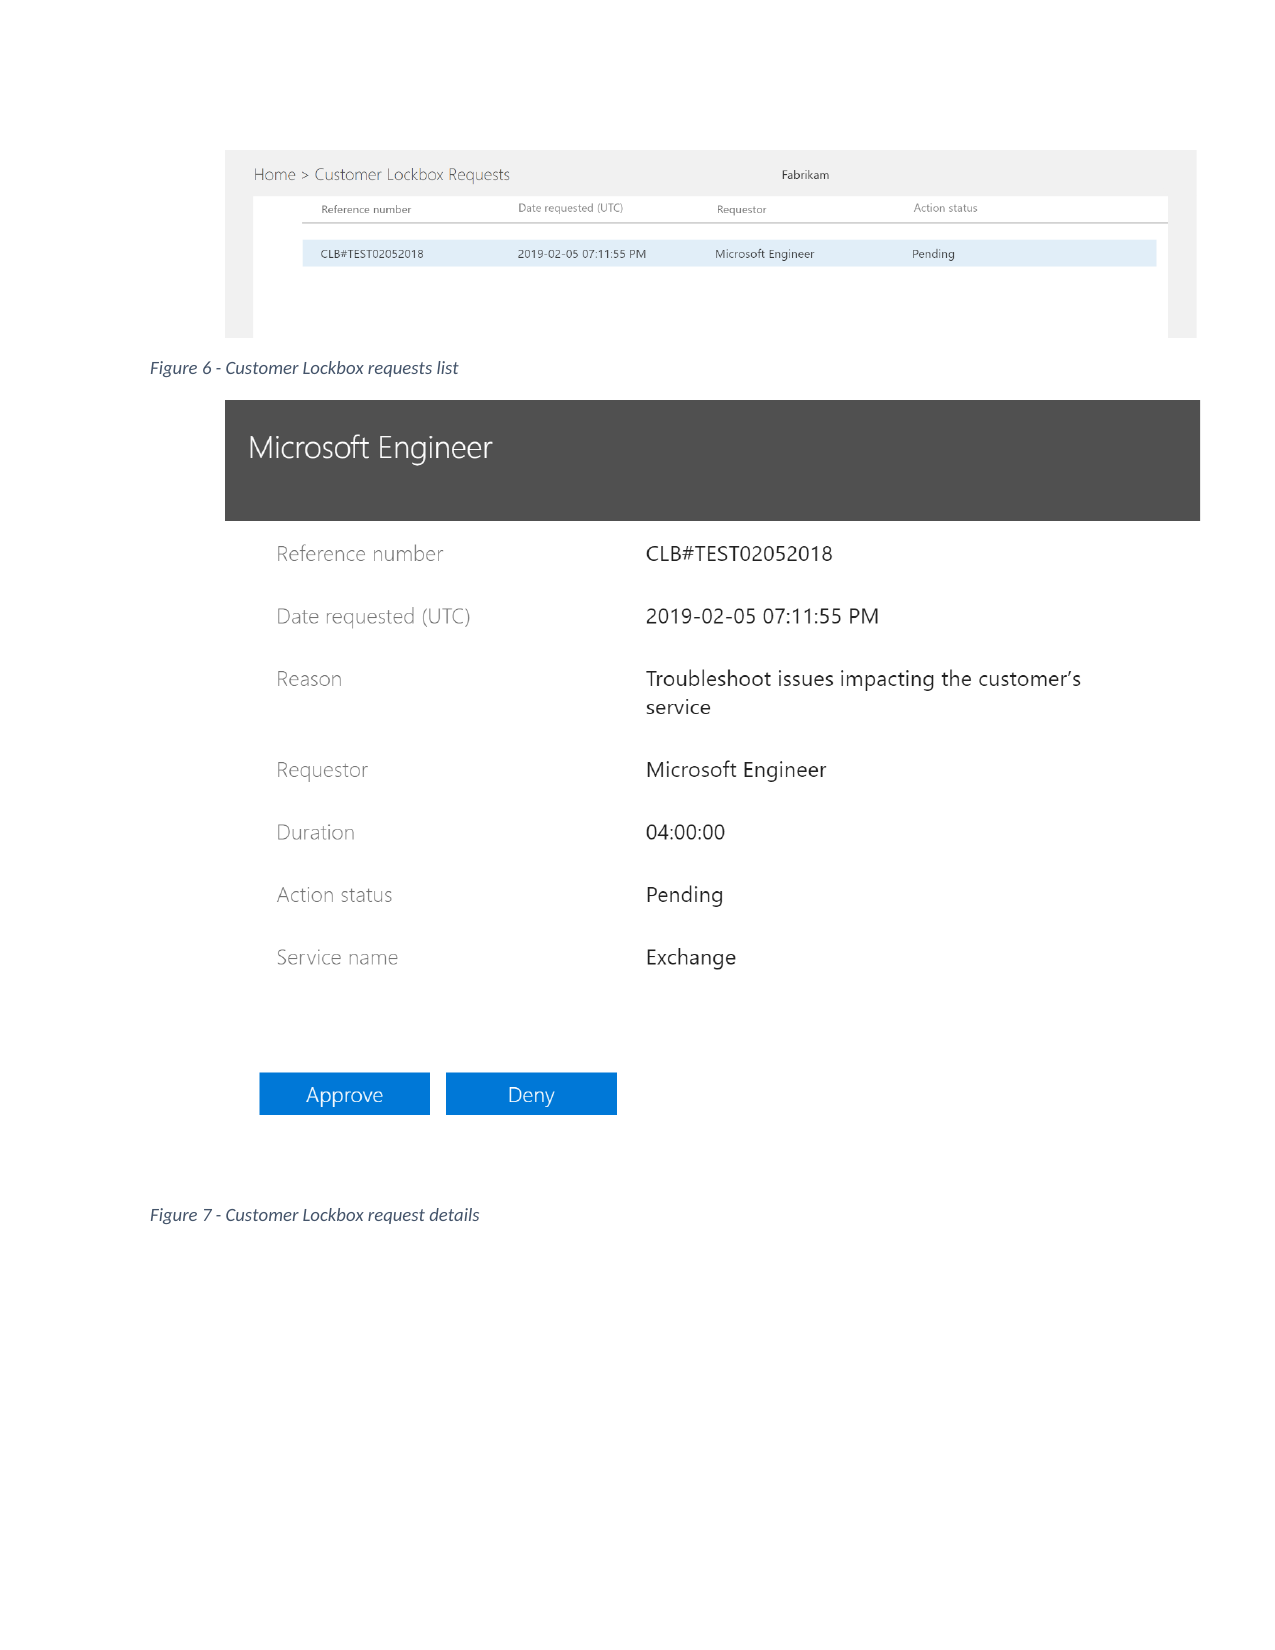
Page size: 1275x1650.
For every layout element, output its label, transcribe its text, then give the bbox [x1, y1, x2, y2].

picture [225, 150, 1197, 338]
picture [225, 400, 1200, 1185]
